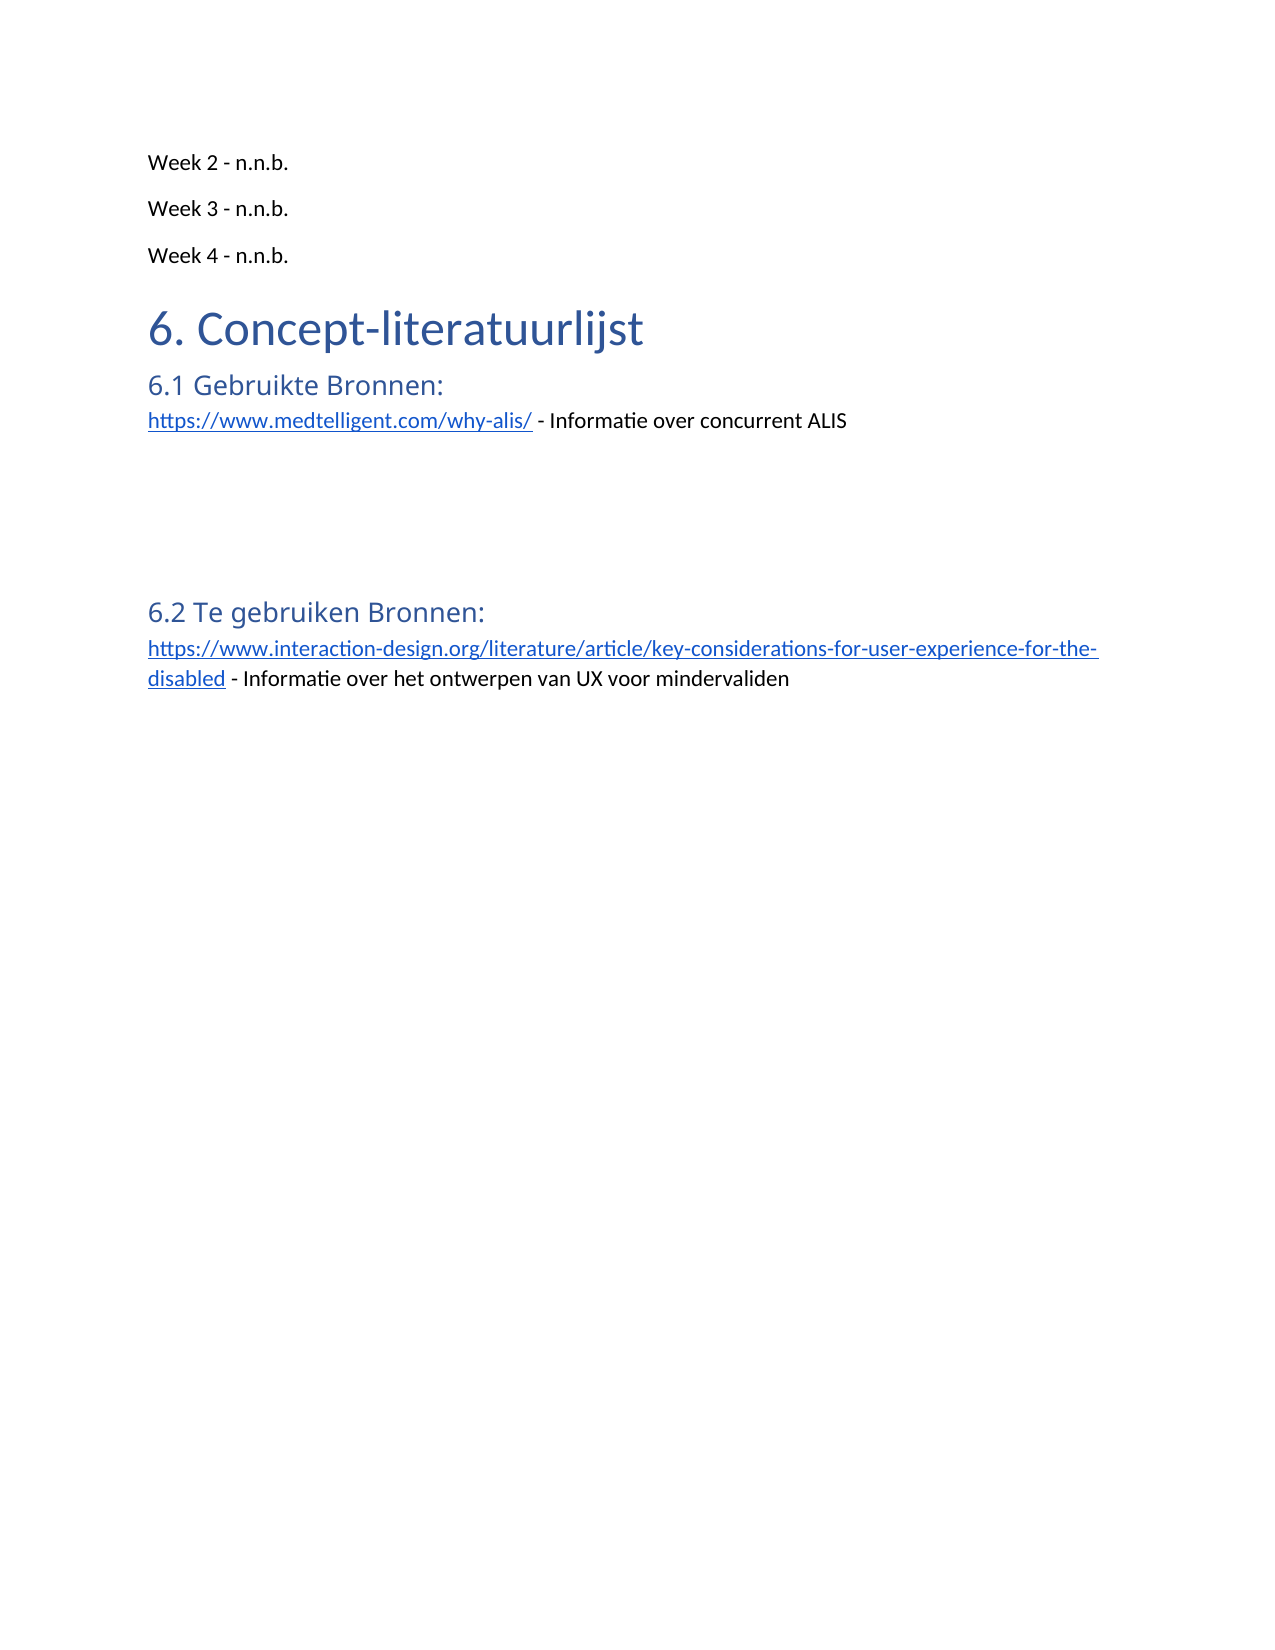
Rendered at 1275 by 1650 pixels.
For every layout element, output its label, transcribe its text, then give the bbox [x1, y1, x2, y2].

text Week 3 - n.n.b. [148, 194, 1127, 222]
subtitle 6.1 Gebruikte Bronnen: [148, 367, 1127, 403]
text Week 2 - n.n.b. [148, 148, 1127, 176]
subtitle 6. Concept-literatuurlijst [148, 297, 1127, 358]
subtitle 6.2 Te gebruiken Bronnen: [148, 594, 1127, 631]
text https://www.interaction-design.org/literature/article/key-considerations-for-user-experience-for-the-disabled - Informatie over het ontwerpen van UX voor mindervaliden [148, 634, 1127, 692]
text Week 4 - n.n.b. [148, 241, 1127, 269]
text https://www.medtelligent.com/why-alis/ - Informatie over concurrent ALIS [148, 406, 1127, 434]
